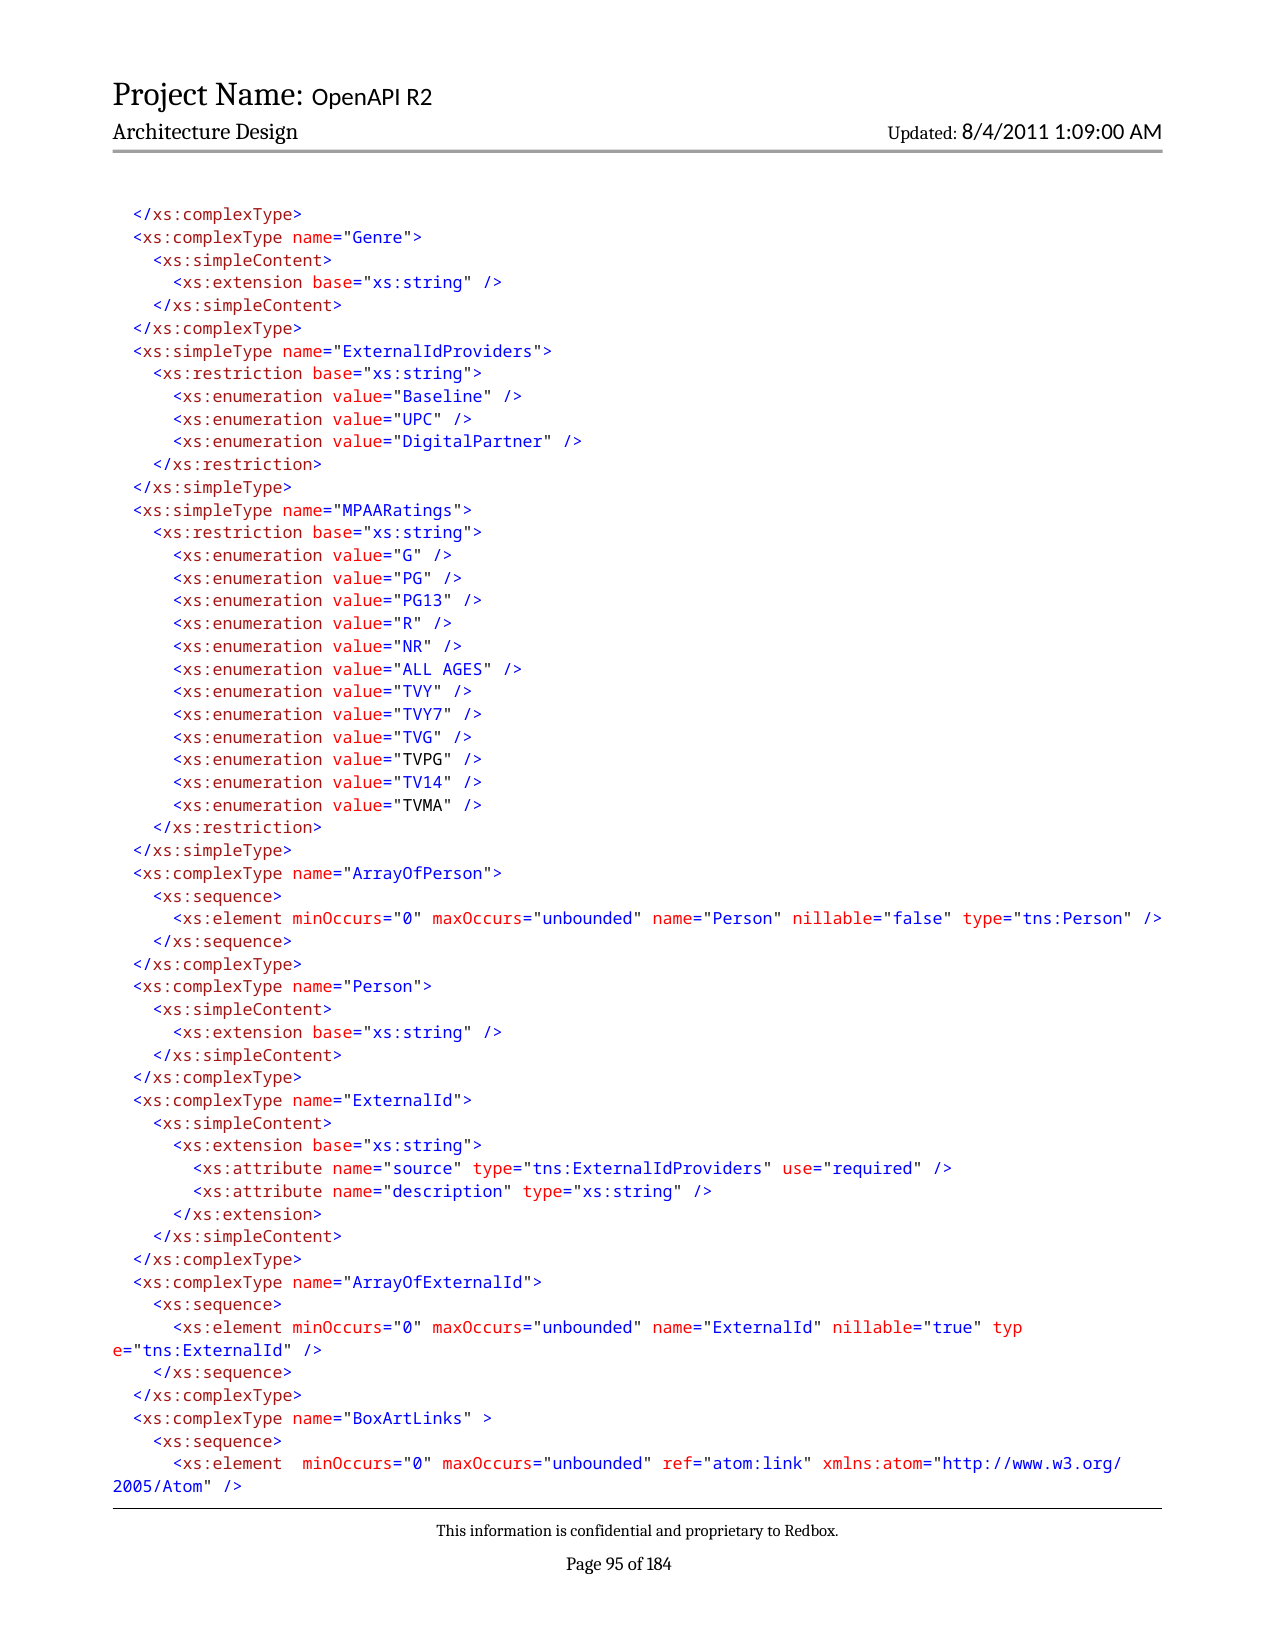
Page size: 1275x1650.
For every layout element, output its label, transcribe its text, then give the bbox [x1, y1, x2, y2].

text <xs:complexType name="BoxArtLinks" > [112, 1406, 1162, 1429]
text </xs:restriction> [112, 816, 1162, 839]
text </xs:simpleType> [112, 475, 1162, 498]
text <xs:simpleContent> [112, 998, 1162, 1020]
text <xs:complexType name="Person"> [112, 975, 1162, 998]
text </xs:complexType> [112, 1247, 1162, 1270]
text <xs:extension base="xs:string" /> [112, 271, 1162, 294]
text <xs:extension base="xs:string"> [112, 1134, 1162, 1157]
text <xs:restriction base="xs:string"> [112, 521, 1162, 543]
text <xs:simpleType name="MPAARatings"> [112, 498, 1162, 521]
text <xs:simpleContent> [112, 1111, 1162, 1134]
text </xs:complexType> [112, 1384, 1162, 1406]
text </xs:simpleType> [112, 839, 1162, 861]
text </xs:sequence> [112, 929, 1162, 952]
text <xs:enumeration value="TV14" /> [112, 771, 1162, 793]
text </xs:complexType> [112, 316, 1162, 339]
text <xs:enumeration value="NR" /> [112, 634, 1162, 657]
text </xs:restriction> [112, 453, 1162, 475]
text </xs:extension> [112, 1202, 1162, 1225]
text <xs:enumeration value="TVPG" /> [112, 748, 1162, 771]
text <xs:enumeration value="TVY" /> [112, 680, 1162, 702]
text <xs:enumeration value="TVY7" /> [112, 702, 1162, 725]
text <xs:enumeration value="DigitalPartner" /> [112, 430, 1162, 453]
text <xs:complexType name="ArrayOfExternalId"> [112, 1270, 1162, 1293]
text <xs:enumeration value="TVG" /> [112, 725, 1162, 748]
text <xs:attribute name="description" type="xs:string" /> [112, 1179, 1162, 1202]
text <xs:enumeration value="Baseline" /> [112, 384, 1162, 407]
text <xs:enumeration value="UPC" /> [112, 407, 1162, 430]
text <xs:simpleContent> [112, 248, 1162, 271]
text <xs:enumeration value="R" /> [112, 612, 1162, 634]
text <xs:complexType name="Genre"> [112, 226, 1162, 248]
text <xs:enumeration value="TVMA" /> [112, 793, 1162, 816]
text <xs:complexType name="ArrayOfPerson"> [112, 861, 1162, 884]
text </xs:complexType> [112, 952, 1162, 975]
text </xs:complexType> [112, 203, 1162, 226]
text <xs:sequence> [112, 884, 1162, 907]
text <xs:complexType name="ExternalId"> [112, 1088, 1162, 1111]
text <xs:element minOccurs="0" maxOccurs="unbounded" name="ExternalId" nillable="true" type="tns:ExternalId" /> [112, 1316, 1162, 1361]
text </xs:simpleContent> [112, 1225, 1162, 1247]
text </xs:complexType> [112, 1066, 1162, 1088]
text <xs:enumeration value="PG" /> [112, 566, 1162, 589]
text </xs:simpleContent> [112, 294, 1162, 316]
text <xs:sequence> [112, 1429, 1162, 1452]
text <xs:element minOccurs="0" maxOccurs="unbounded" name="Person" nillable="false" type="tns:Person" /> [112, 907, 1162, 929]
text <xs:enumeration value="PG13" /> [112, 589, 1162, 612]
text <xs:sequence> [112, 1293, 1162, 1316]
text <xs:enumeration value="ALL AGES" /> [112, 657, 1162, 680]
text <xs:enumeration value="G" /> [112, 543, 1162, 566]
text <xs:attribute name="source" type="tns:ExternalIdProviders" use="required" /> [112, 1157, 1162, 1179]
text <xs:restriction base="xs:string"> [112, 362, 1162, 384]
text </xs:simpleContent> [112, 1043, 1162, 1066]
text </xs:sequence> [112, 1361, 1162, 1384]
text <xs:extension base="xs:string" /> [112, 1020, 1162, 1043]
text <xs:element minOccurs="0" maxOccurs="unbounded" ref="atom:link" xmlns:atom="http://www.w3.org/2005/Atom" /> [112, 1452, 1162, 1497]
text <xs:simpleType name="ExternalIdProviders"> [112, 339, 1162, 362]
